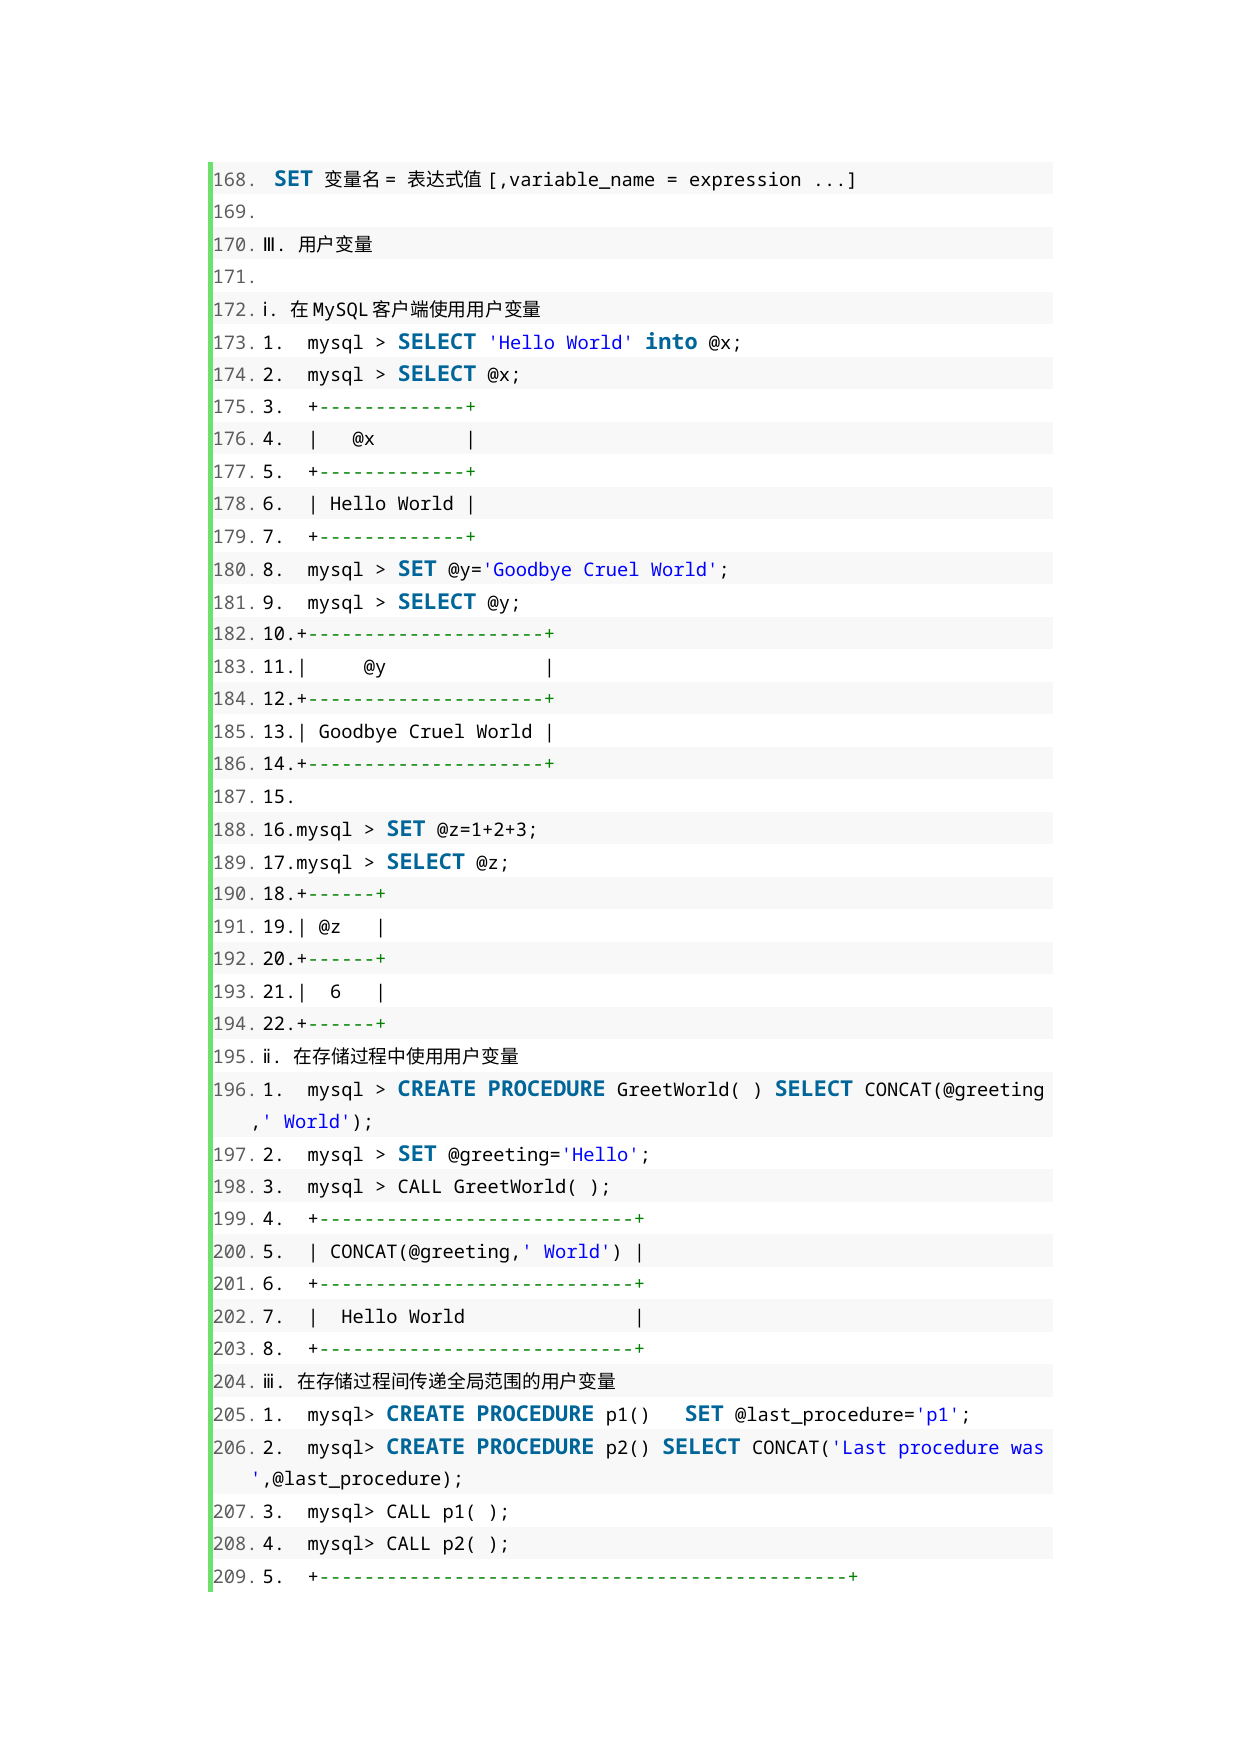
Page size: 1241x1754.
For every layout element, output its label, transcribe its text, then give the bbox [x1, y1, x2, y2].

list SET 变量名 = 表达式值 [,variable_name = expression ...] [213, 162, 1053, 194]
list 1. mysql> CREATE PROCEDURE p1() SET @last_procedure='p1'; [213, 1397, 1053, 1429]
list 1. mysql > CREATE PROCEDURE GreetWorld( ) SELECT CONCAT(@greeting,' World'); [213, 1072, 1053, 1137]
list ⅲ. 在存储过程间传递全局范围的用户变量 [213, 1364, 1053, 1397]
list 20.+------+ [213, 942, 1053, 974]
list 16.mysql > SET @z=1+2+3; [213, 812, 1053, 844]
list 4. mysql> CALL p2( ); [213, 1527, 1053, 1559]
list 1. mysql > SELECT 'Hello World' into @x; [213, 324, 1053, 357]
list 3. mysql> CALL p1( ); [213, 1494, 1053, 1527]
list 8. +----------------------------+ [213, 1332, 1053, 1364]
list 2. mysql> CREATE PROCEDURE p2() SELECT CONCAT('Last procedure was ',@last_procedure); [213, 1429, 1053, 1494]
list 9. mysql > SELECT @y; [213, 584, 1053, 617]
list Ⅲ. 用户变量 [213, 227, 1053, 259]
list 2. mysql > SELECT @x; [213, 357, 1053, 389]
list 14.+---------------------+ [213, 747, 1053, 779]
list 5. | CONCAT(@greeting,' World') | [213, 1234, 1053, 1267]
list 8. mysql > SET @y='Goodbye Cruel World'; [213, 552, 1053, 584]
list 18.+------+ [213, 877, 1053, 909]
list 3. mysql > CALL GreetWorld( ); [213, 1169, 1053, 1202]
list 6. | Hello World | [213, 487, 1053, 519]
list 4. +----------------------------+ [213, 1202, 1053, 1234]
list 12.+---------------------+ [213, 682, 1053, 714]
list 2. mysql > SET @greeting='Hello'; [213, 1137, 1053, 1169]
list 6. +----------------------------+ [213, 1267, 1053, 1299]
list 5. +-----------------------------------------------+ [213, 1559, 1053, 1592]
list 17.mysql > SELECT @z; [213, 844, 1053, 877]
list 7. | Hello World | [213, 1299, 1053, 1332]
list 22.+------+ [213, 1007, 1053, 1039]
list 15. [213, 779, 1053, 812]
list ⅱ. 在存储过程中使用用户变量 [213, 1039, 1053, 1072]
list 10.+---------------------+ [213, 617, 1053, 649]
list ⅰ. 在MySQL客户端使用用户变量 [213, 292, 1053, 324]
list 11.| @y | [213, 649, 1053, 682]
list 4. | @x | [213, 422, 1053, 454]
list 7. +-------------+ [213, 519, 1053, 552]
list 5. +-------------+ [213, 454, 1053, 487]
list 21.| 6 | [213, 974, 1053, 1007]
list 3. +-------------+ [213, 389, 1053, 422]
list 19.| @z | [213, 909, 1053, 942]
list 13.| Goodbye Cruel World | [213, 714, 1053, 747]
